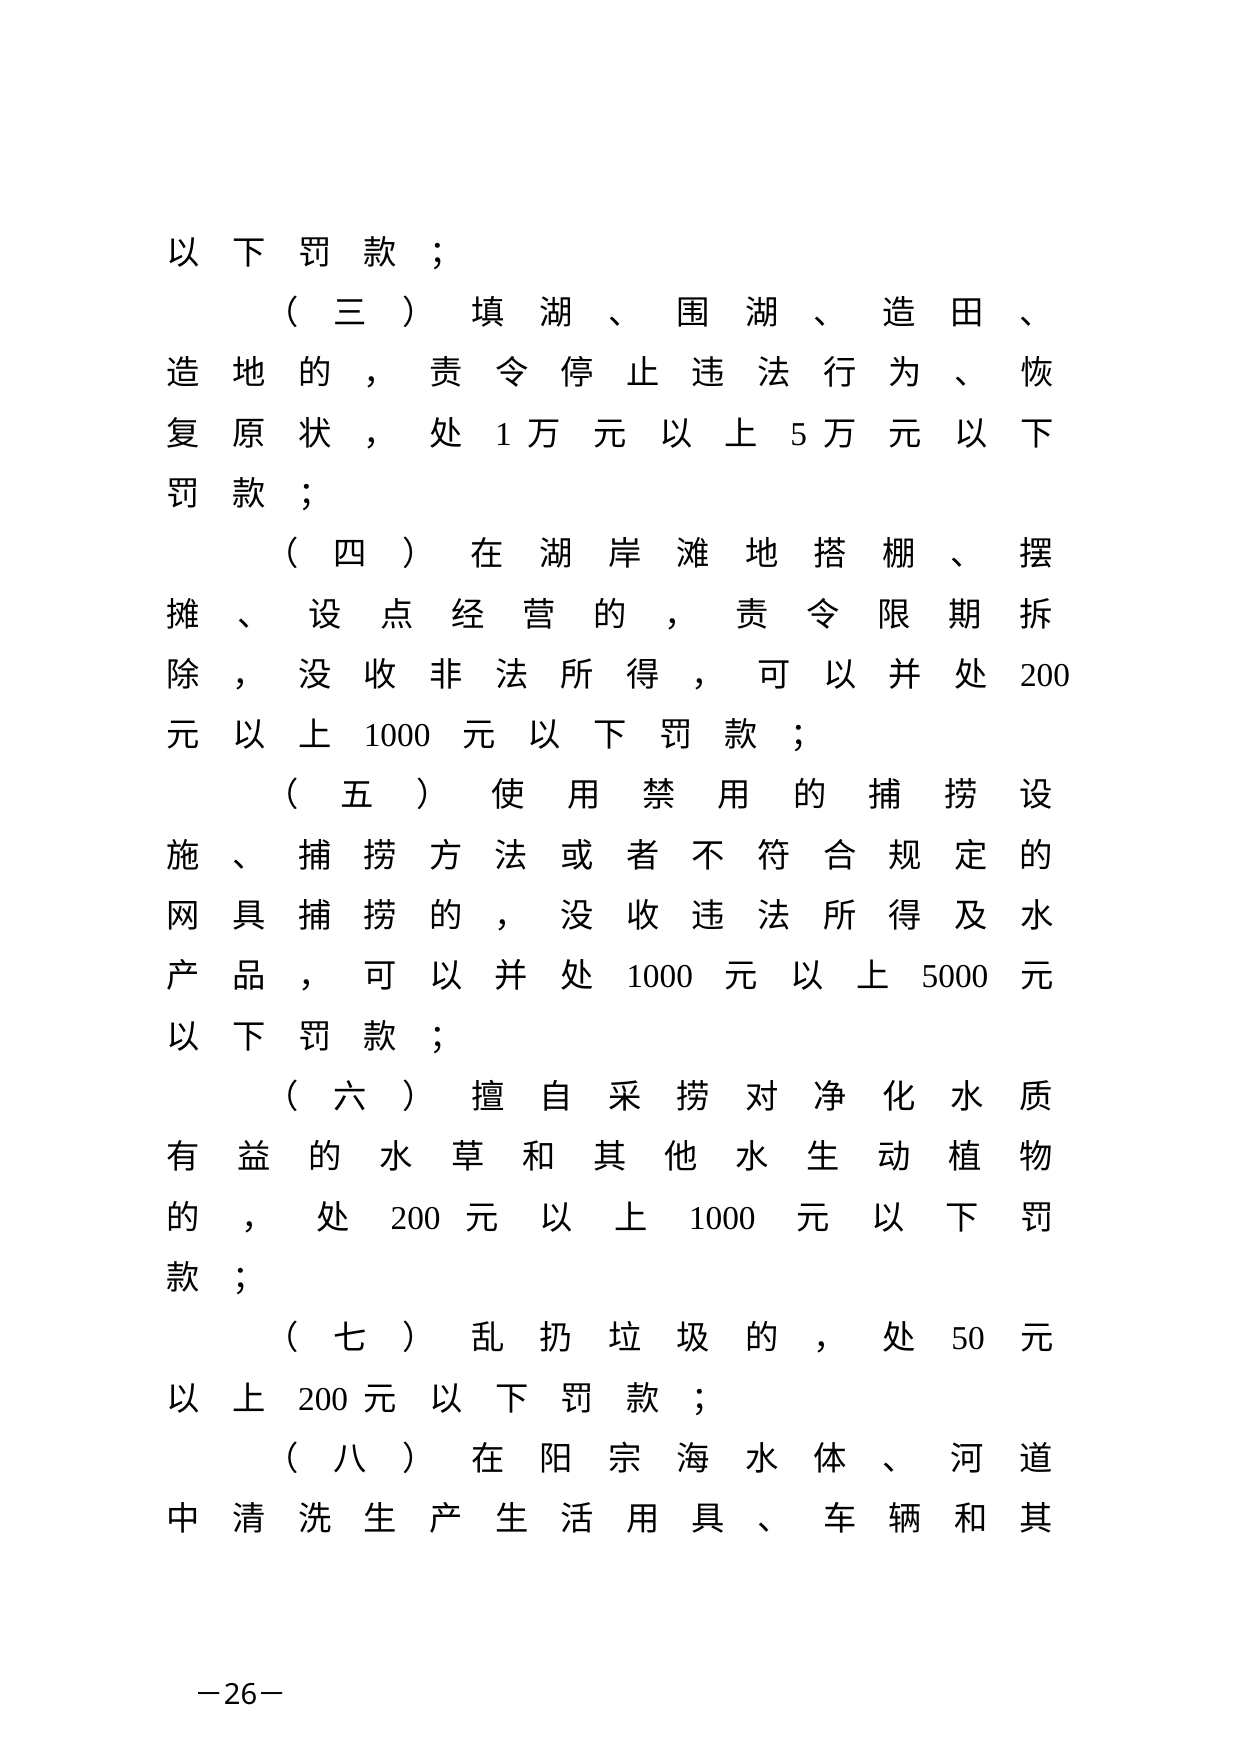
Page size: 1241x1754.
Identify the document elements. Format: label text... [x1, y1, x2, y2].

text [167, 1426, 1085, 1546]
text （四）在湖岸滩地搭棚、摆摊、设点经营的，责令限期拆除，没收非法所得，可以并处200元以上1000元以下罚款； [167, 521, 1085, 762]
text （三）填湖、围湖、造田、造地的，责令停止违法行为、恢复原状，处1万元以上5万元以下罚款； [167, 280, 1085, 521]
text （七）乱扔垃圾的，处50元以上200元以下罚款； [167, 1305, 1085, 1426]
text （六）擅自采捞对净化水质有益的水草和其他水生动植物的，处200元以上1000元以下罚款； [167, 1064, 1085, 1305]
text （五）使用禁用的捕捞设施、捕捞方法或者不符合规定的网具捕捞的，没收违法所得及水产品，可以并处1000元以上5000元以下罚款； [167, 762, 1085, 1064]
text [167, 219, 1085, 280]
